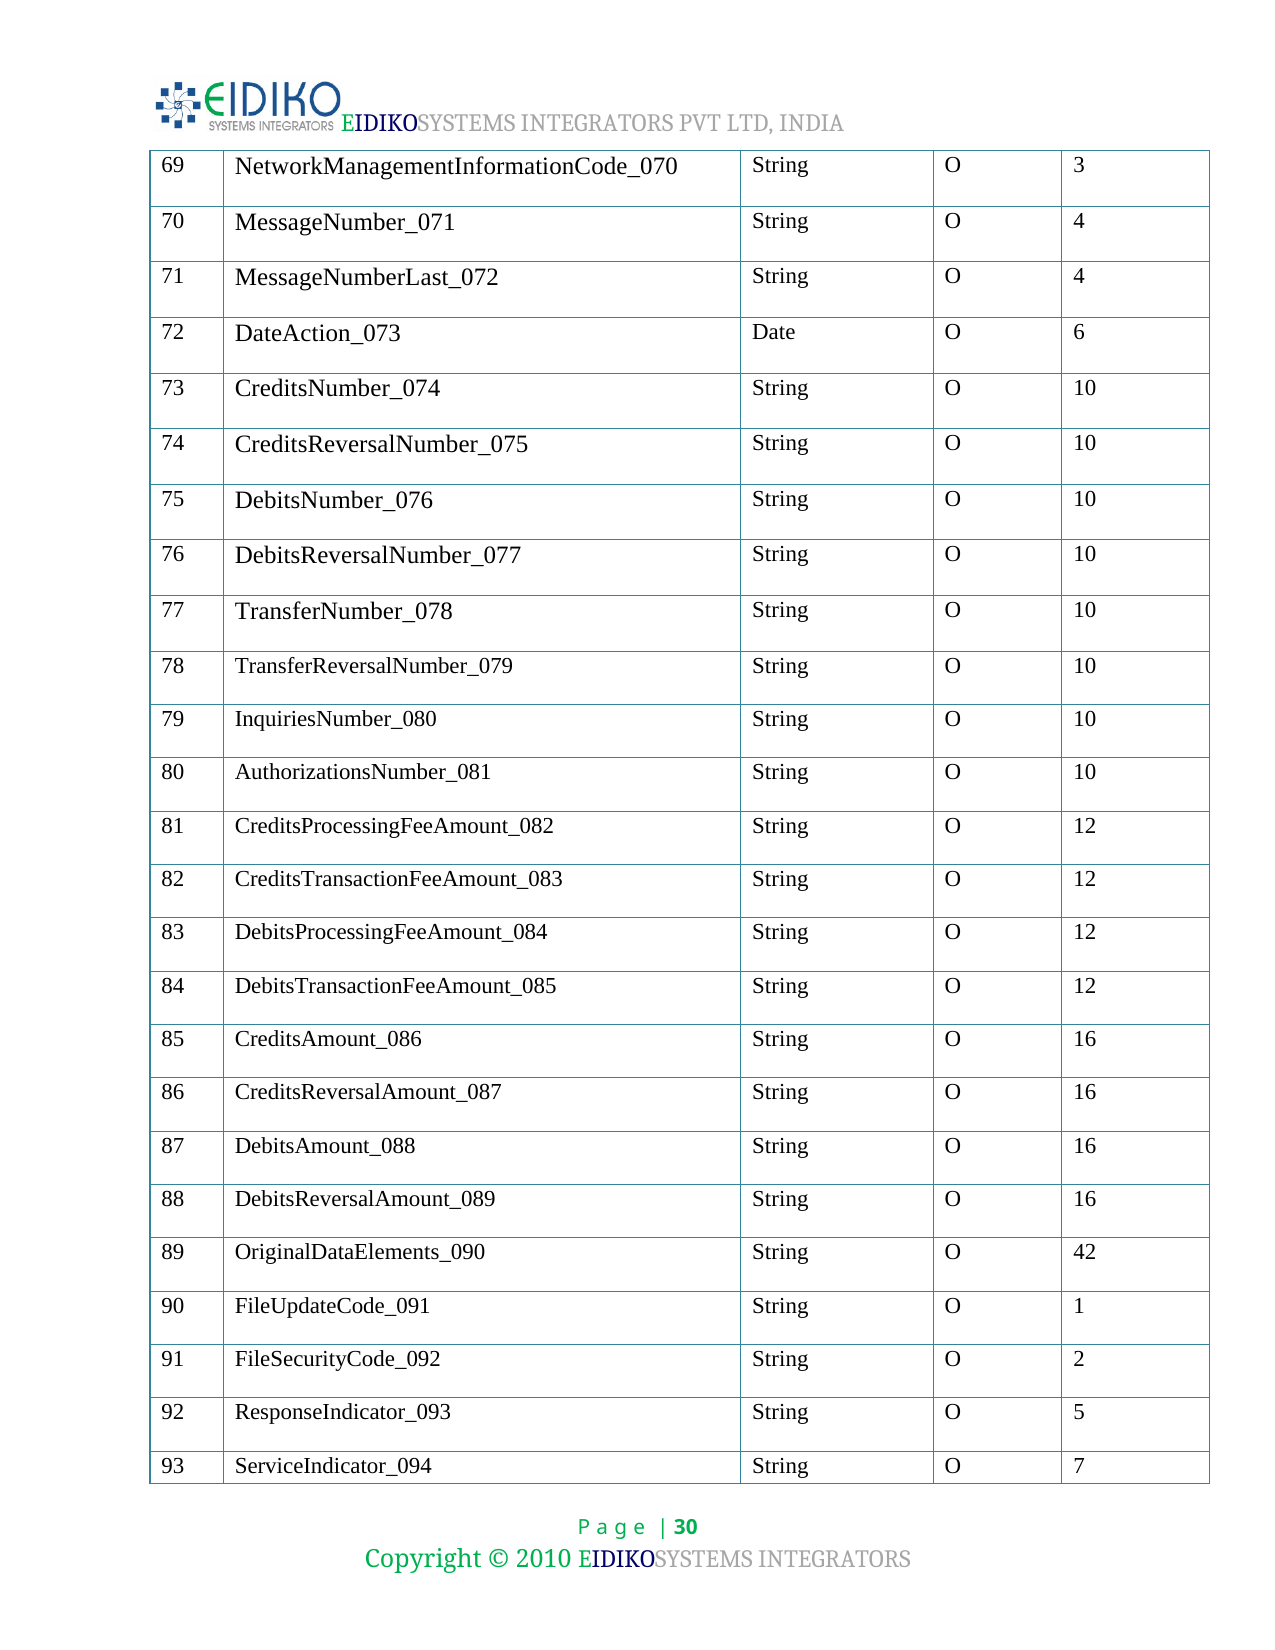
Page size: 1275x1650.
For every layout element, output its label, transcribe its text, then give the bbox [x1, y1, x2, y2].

table_cell O [934, 596, 1061, 651]
table_cell String [741, 151, 933, 206]
table_cell CreditsReversalAmount_087 [224, 1078, 740, 1131]
table_cell String [741, 1025, 933, 1077]
table_cell String [741, 812, 933, 864]
table_cell 81 [151, 812, 223, 864]
table_cell 71 [151, 262, 223, 317]
table_cell O [934, 1345, 1061, 1397]
table_cell O [934, 1185, 1061, 1237]
table_cell DebitsReversalNumber_077 [224, 540, 740, 595]
table_cell String [741, 1292, 933, 1344]
table_cell 10 [1062, 374, 1209, 428]
table_cell AuthorizationsNumber_081 [224, 758, 740, 811]
table_cell DebitsReversalAmount_089 [224, 1185, 740, 1237]
table_cell 69 [151, 151, 223, 206]
table_cell O [934, 151, 1061, 206]
table_cell 12 [1062, 812, 1209, 864]
table_cell 10 [1062, 540, 1209, 595]
table_cell String [741, 1238, 933, 1291]
table_cell DebitsNumber_076 [224, 485, 740, 539]
table_cell CreditsAmount_086 [224, 1025, 740, 1077]
table_cell 90 [151, 1292, 223, 1344]
table_cell String [741, 429, 933, 484]
table_cell 4 [1062, 262, 1209, 317]
table_cell 72 [151, 318, 223, 372]
table_cell O [934, 429, 1061, 484]
table_cell String [741, 1398, 933, 1451]
table_cell ServiceIndicator_094 [224, 1452, 740, 1483]
table_cell O [934, 485, 1061, 539]
table_cell MessageNumberLast_072 [224, 262, 740, 317]
table_cell O [934, 540, 1061, 595]
table_cell O [934, 1398, 1061, 1451]
table_cell 80 [151, 758, 223, 811]
table_cell String [741, 652, 933, 704]
table_cell O [934, 865, 1061, 917]
table_cell MessageNumber_071 [224, 207, 740, 261]
table_cell String [741, 1345, 933, 1397]
table_cell 16 [1062, 1078, 1209, 1131]
table_cell FileUpdateCode_091 [224, 1292, 740, 1344]
table_cell 12 [1062, 972, 1209, 1024]
table_cell O [934, 1078, 1061, 1131]
table_cell 83 [151, 918, 223, 971]
table_cell String [741, 374, 933, 428]
table_cell OriginalDataElements_090 [224, 1238, 740, 1291]
table_cell 87 [151, 1132, 223, 1184]
table_cell O [934, 918, 1061, 971]
table_cell 85 [151, 1025, 223, 1077]
table_cell 77 [151, 596, 223, 651]
table_cell String [741, 262, 933, 317]
table_cell 82 [151, 865, 223, 917]
table_cell TransferNumber_078 [224, 596, 740, 651]
table_cell DebitsProcessingFeeAmount_084 [224, 918, 740, 971]
table_cell String [741, 865, 933, 917]
table_cell 1 [1062, 1292, 1209, 1344]
table_cell CreditsProcessingFeeAmount_082 [224, 812, 740, 864]
table_cell 84 [151, 972, 223, 1024]
table_cell 3 [1062, 151, 1209, 206]
table_cell 16 [1062, 1132, 1209, 1184]
table_cell O [934, 1292, 1061, 1344]
table_cell O [934, 812, 1061, 864]
table_cell O [934, 207, 1061, 261]
table_cell 10 [1062, 705, 1209, 757]
table_cell O [934, 262, 1061, 317]
table_cell CreditsNumber_074 [224, 374, 740, 428]
table_cell O [934, 1238, 1061, 1291]
table_cell 93 [151, 1452, 223, 1483]
table_cell 10 [1062, 652, 1209, 704]
table_cell O [934, 972, 1061, 1024]
table_cell String [741, 705, 933, 757]
table_cell 5 [1062, 1398, 1209, 1451]
table_cell ResponseIndicator_093 [224, 1398, 740, 1451]
table_cell 91 [151, 1345, 223, 1397]
table_cell 12 [1062, 865, 1209, 917]
table_cell String [741, 1185, 933, 1237]
table_cell 75 [151, 485, 223, 539]
table_cell CreditsReversalNumber_075 [224, 429, 740, 484]
table_cell InquiriesNumber_080 [224, 705, 740, 757]
table_cell O [934, 652, 1061, 704]
table_cell 89 [151, 1238, 223, 1291]
table_cell DebitsTransactionFeeAmount_085 [224, 972, 740, 1024]
table_cell 42 [1062, 1238, 1209, 1291]
table_cell O [934, 1132, 1061, 1184]
table_cell String [741, 972, 933, 1024]
table_cell 10 [1062, 758, 1209, 811]
table_cell 16 [1062, 1025, 1209, 1077]
table_cell String [741, 485, 933, 539]
table_cell Date [741, 318, 933, 372]
table_cell O [934, 758, 1061, 811]
table_cell 16 [1062, 1185, 1209, 1237]
table_cell 92 [151, 1398, 223, 1451]
table_cell NetworkManagementInformationCode_070 [224, 151, 740, 206]
table_cell String [741, 918, 933, 971]
table_cell String [741, 758, 933, 811]
table_cell 79 [151, 705, 223, 757]
table_cell 70 [151, 207, 223, 261]
table_cell 12 [1062, 918, 1209, 971]
table_cell TransferReversalNumber_079 [224, 652, 740, 704]
table_cell 78 [151, 652, 223, 704]
table_cell 10 [1062, 596, 1209, 651]
table_cell 76 [151, 540, 223, 595]
table_cell 2 [1062, 1345, 1209, 1397]
table_cell O [934, 1025, 1061, 1077]
table_cell O [934, 374, 1061, 428]
table_cell O [934, 318, 1061, 372]
table_cell String [741, 1132, 933, 1184]
table_cell 73 [151, 374, 223, 428]
table_cell String [741, 596, 933, 651]
table_cell String [741, 1452, 933, 1483]
table_cell String [741, 540, 933, 595]
table_cell 10 [1062, 485, 1209, 539]
table_cell 88 [151, 1185, 223, 1237]
table_cell FileSecurityCode_092 [224, 1345, 740, 1397]
table_cell 7 [1062, 1452, 1209, 1483]
table_cell DebitsAmount_088 [224, 1132, 740, 1184]
table_cell CreditsTransactionFeeAmount_083 [224, 865, 740, 917]
table_cell 74 [151, 429, 223, 484]
table_cell 4 [1062, 207, 1209, 261]
table_cell O [934, 1452, 1061, 1483]
table_cell O [934, 705, 1061, 757]
table_cell DateAction_073 [224, 318, 740, 372]
table_cell String [741, 207, 933, 261]
picture [150, 75, 341, 132]
table_cell 10 [1062, 429, 1209, 484]
table_cell String [741, 1078, 933, 1131]
table_cell 86 [151, 1078, 223, 1131]
table_cell 6 [1062, 318, 1209, 372]
